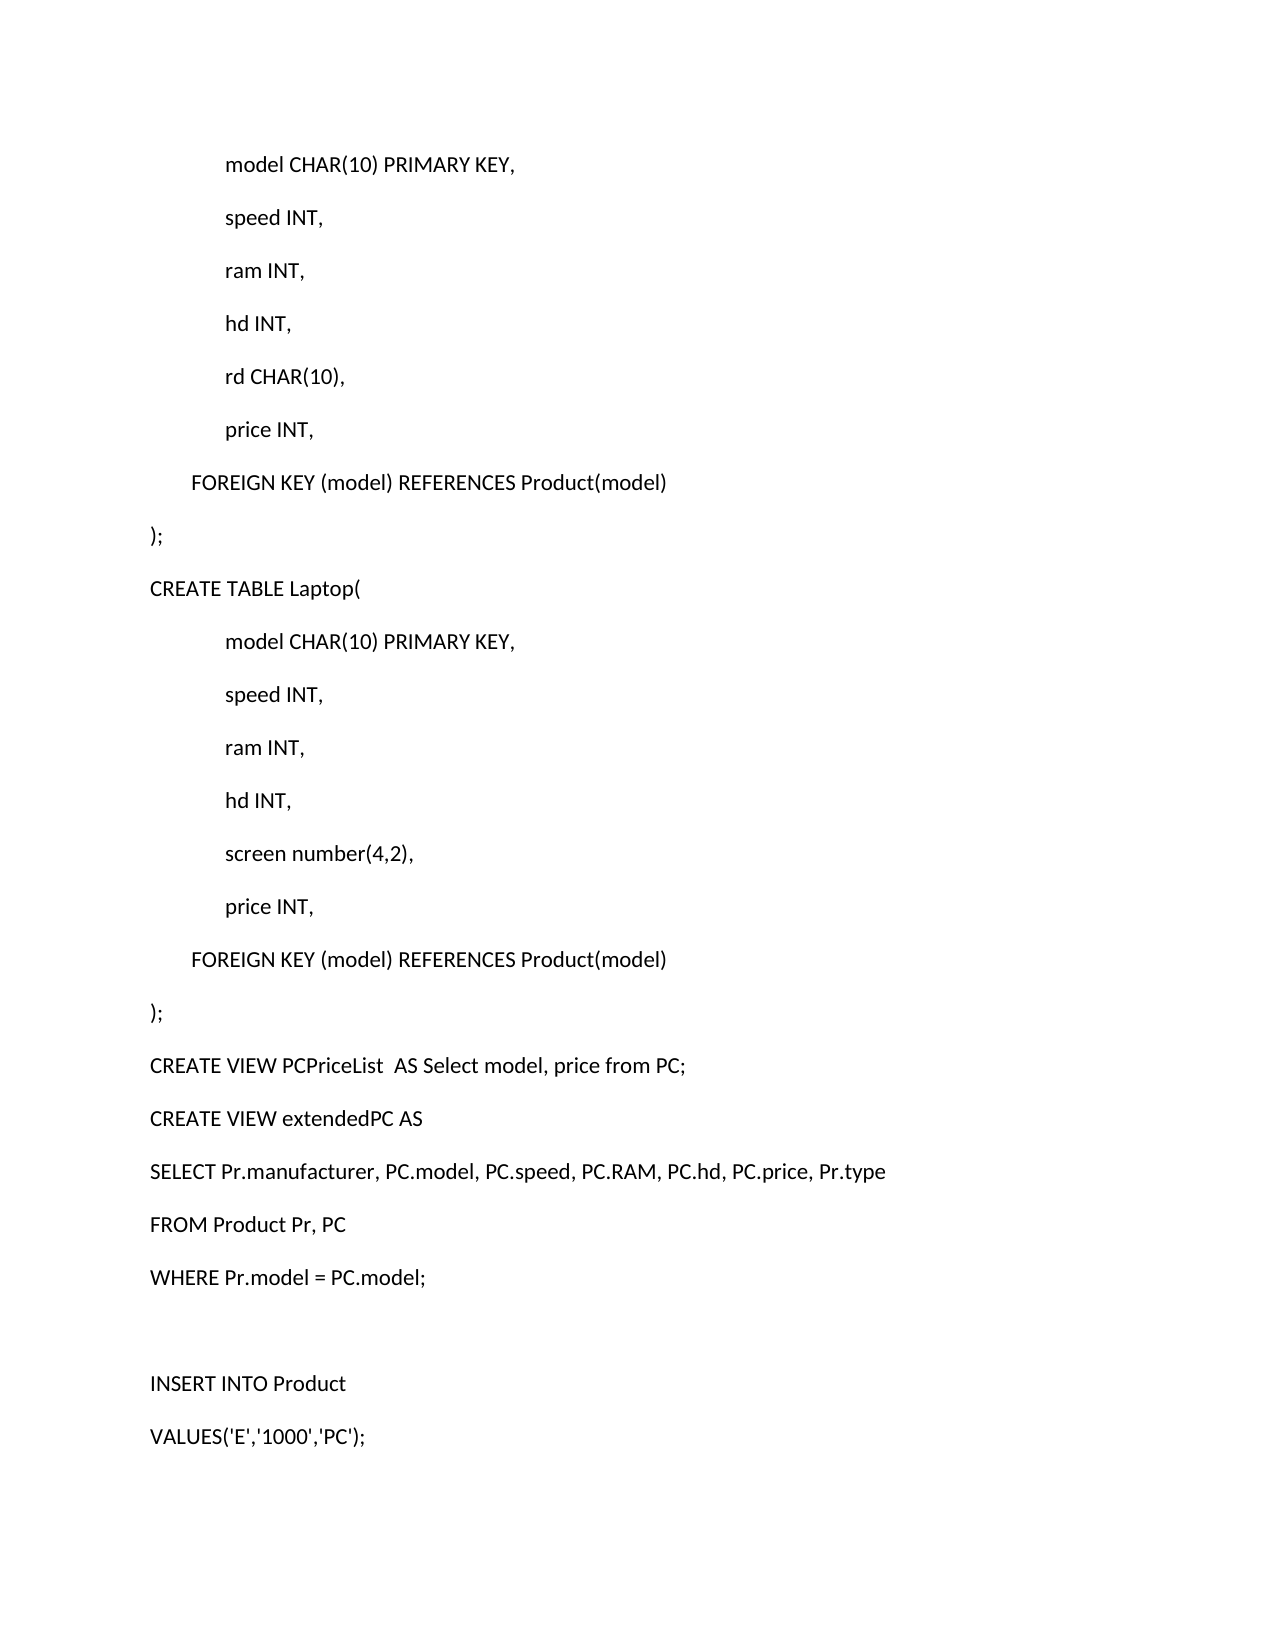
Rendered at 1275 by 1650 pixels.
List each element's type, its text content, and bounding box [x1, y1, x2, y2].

text price INT, [150, 892, 1125, 920]
text speed INT, [150, 203, 1125, 231]
text ); [150, 521, 1125, 549]
text model CHAR(10) PRIMARY KEY, [150, 627, 1125, 655]
text ); [150, 998, 1125, 1026]
text model CHAR(10) PRIMARY KEY, [150, 150, 1125, 178]
text CREATE VIEW extendedPC AS [150, 1104, 1125, 1132]
text speed INT, [150, 680, 1125, 708]
text hd INT, [150, 786, 1125, 814]
text price INT, [150, 415, 1125, 443]
text FROM Product Pr, PC [150, 1210, 1125, 1238]
text WHERE Pr.model = PC.model; [150, 1263, 1125, 1291]
text FOREIGN KEY (model) REFERENCES Product(model) [150, 945, 1125, 973]
text screen number(4,2), [150, 839, 1125, 867]
text INSERT INTO Product [150, 1369, 1125, 1397]
text CREATE VIEW PCPriceList AS Select model, price from PC; [150, 1051, 1125, 1079]
text VALUES('E','1000','PC'); [150, 1422, 1125, 1451]
text hd INT, [150, 309, 1125, 337]
text FOREIGN KEY (model) REFERENCES Product(model) [150, 468, 1125, 496]
text SELECT Pr.manufacturer, PC.model, PC.speed, PC.RAM, PC.hd, PC.price, Pr.type [150, 1157, 1125, 1185]
text CREATE TABLE Laptop( [150, 574, 1125, 602]
text ram INT, [150, 256, 1125, 284]
text rd CHAR(10), [150, 362, 1125, 390]
text ram INT, [150, 733, 1125, 761]
